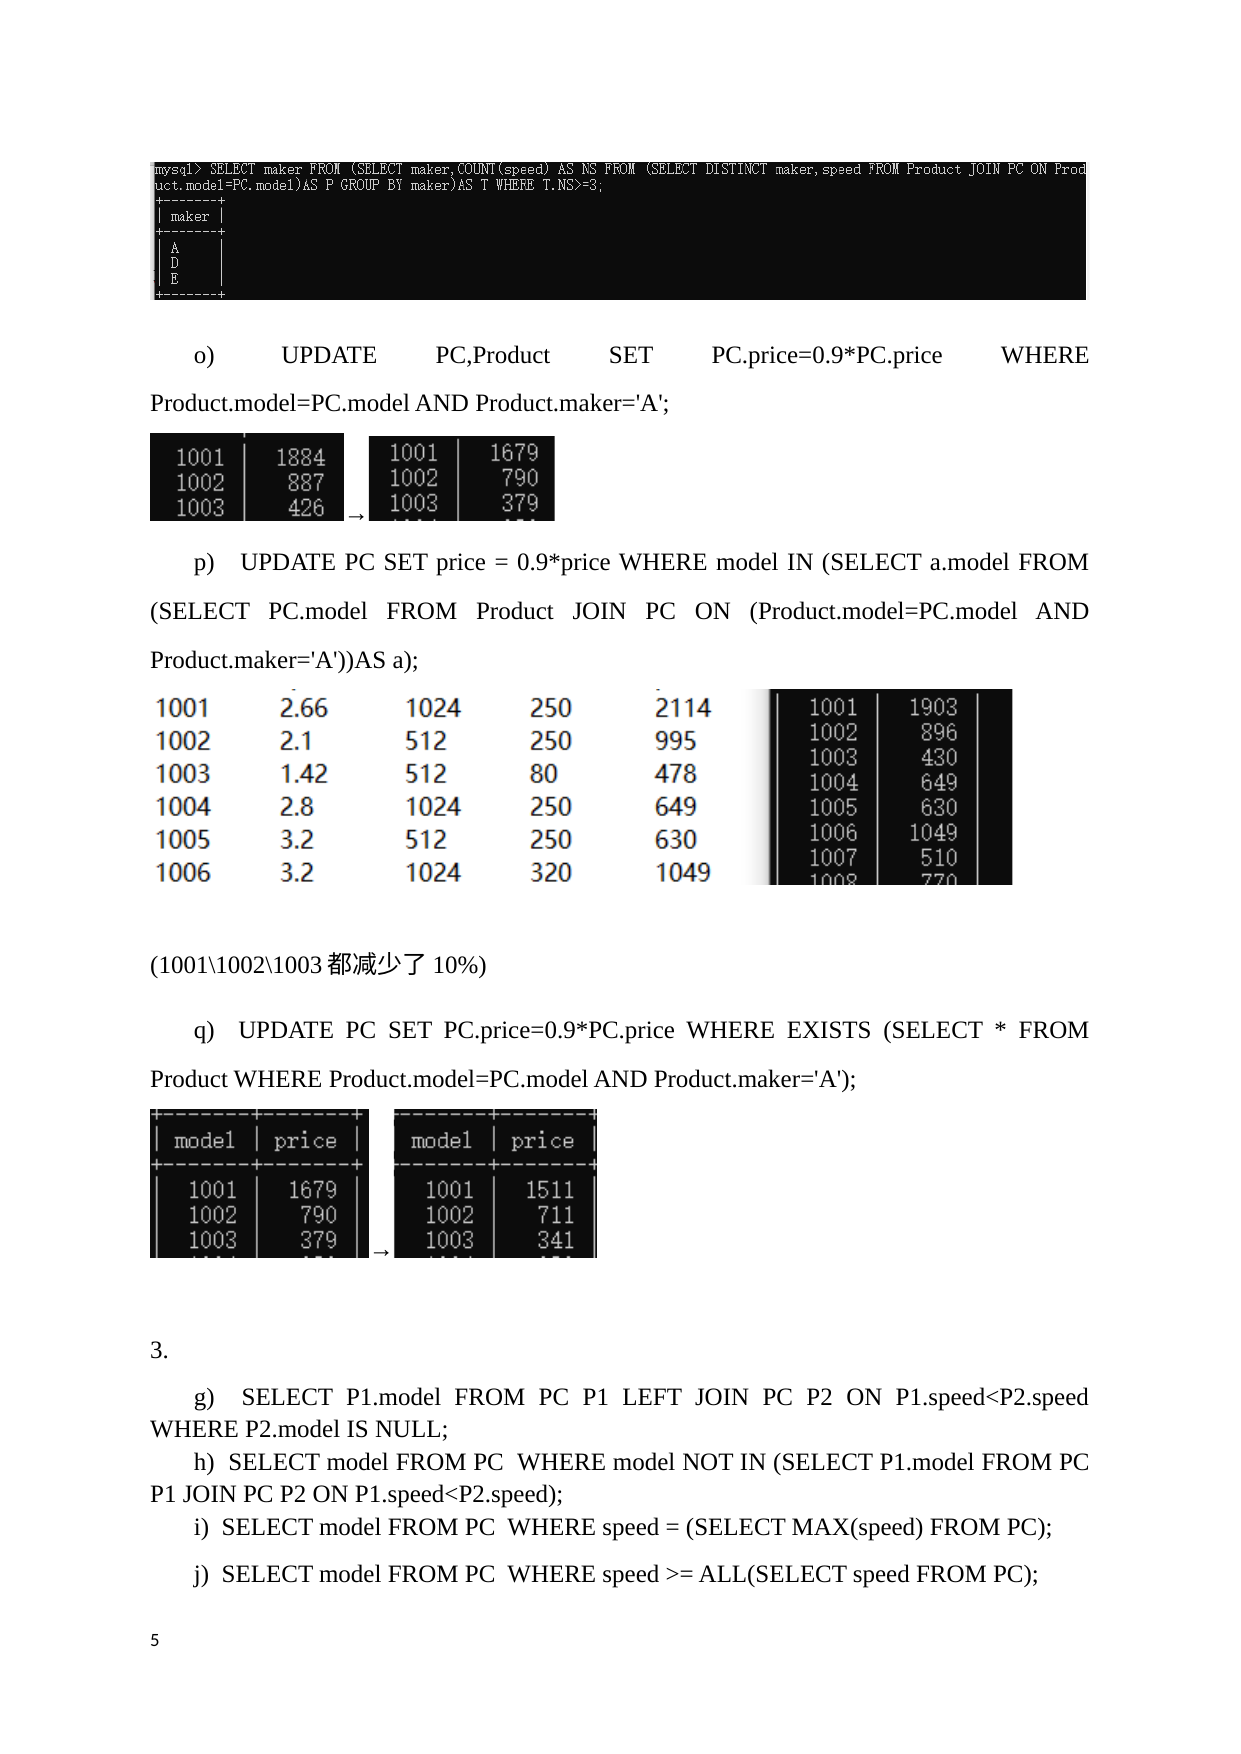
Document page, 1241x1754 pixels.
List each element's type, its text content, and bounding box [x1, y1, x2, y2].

text h) SELECT model FROM PC WHERE model NOT IN (SELECT P1.model FROM PC P1 JOIN PC P2 ON P1.speed<P2.speed); [150, 1445, 1090, 1510]
picture [150, 162, 1090, 300]
picture [150, 689, 1013, 885]
text q) UPDATE PC SET PC.price=0.9*PC.price WHERE EXISTS (SELECT * FROM Product WHERE Product.model=PC.model AND Product.maker='A'); [150, 1014, 1090, 1095]
text o) UPDATE PC,Product SET PC.price=0.9*PC.price WHERE Product.model=PC.model AND Product.maker='A'; [150, 338, 1090, 419]
text (1001\1002\1003都减少了10%) [150, 931, 1090, 996]
text j) SELECT model FROM PC WHERE speed >= ALL(SELECT speed FROM PC); [150, 1557, 1090, 1589]
text g) SELECT P1.model FROM PC P1 LEFT JOIN PC P2 ON P1.speed<P2.speed WHERE P2.model IS NULL; [150, 1380, 1090, 1445]
text 3. [150, 1333, 1090, 1366]
picture [393, 1109, 597, 1258]
picture [368, 436, 555, 521]
picture [150, 1109, 369, 1258]
picture [150, 433, 344, 521]
text p) UPDATE PC SET price = 0.9*price WHERE model IN (SELECT a.model FROM (SELECT PC.model FROM Product JOIN PC ON (Product.model=PC.model AND Product.maker='A'))AS a); [150, 545, 1090, 675]
text i) SELECT model FROM PC WHERE speed = (SELECT MAX(speed) FROM PC); [150, 1510, 1090, 1542]
